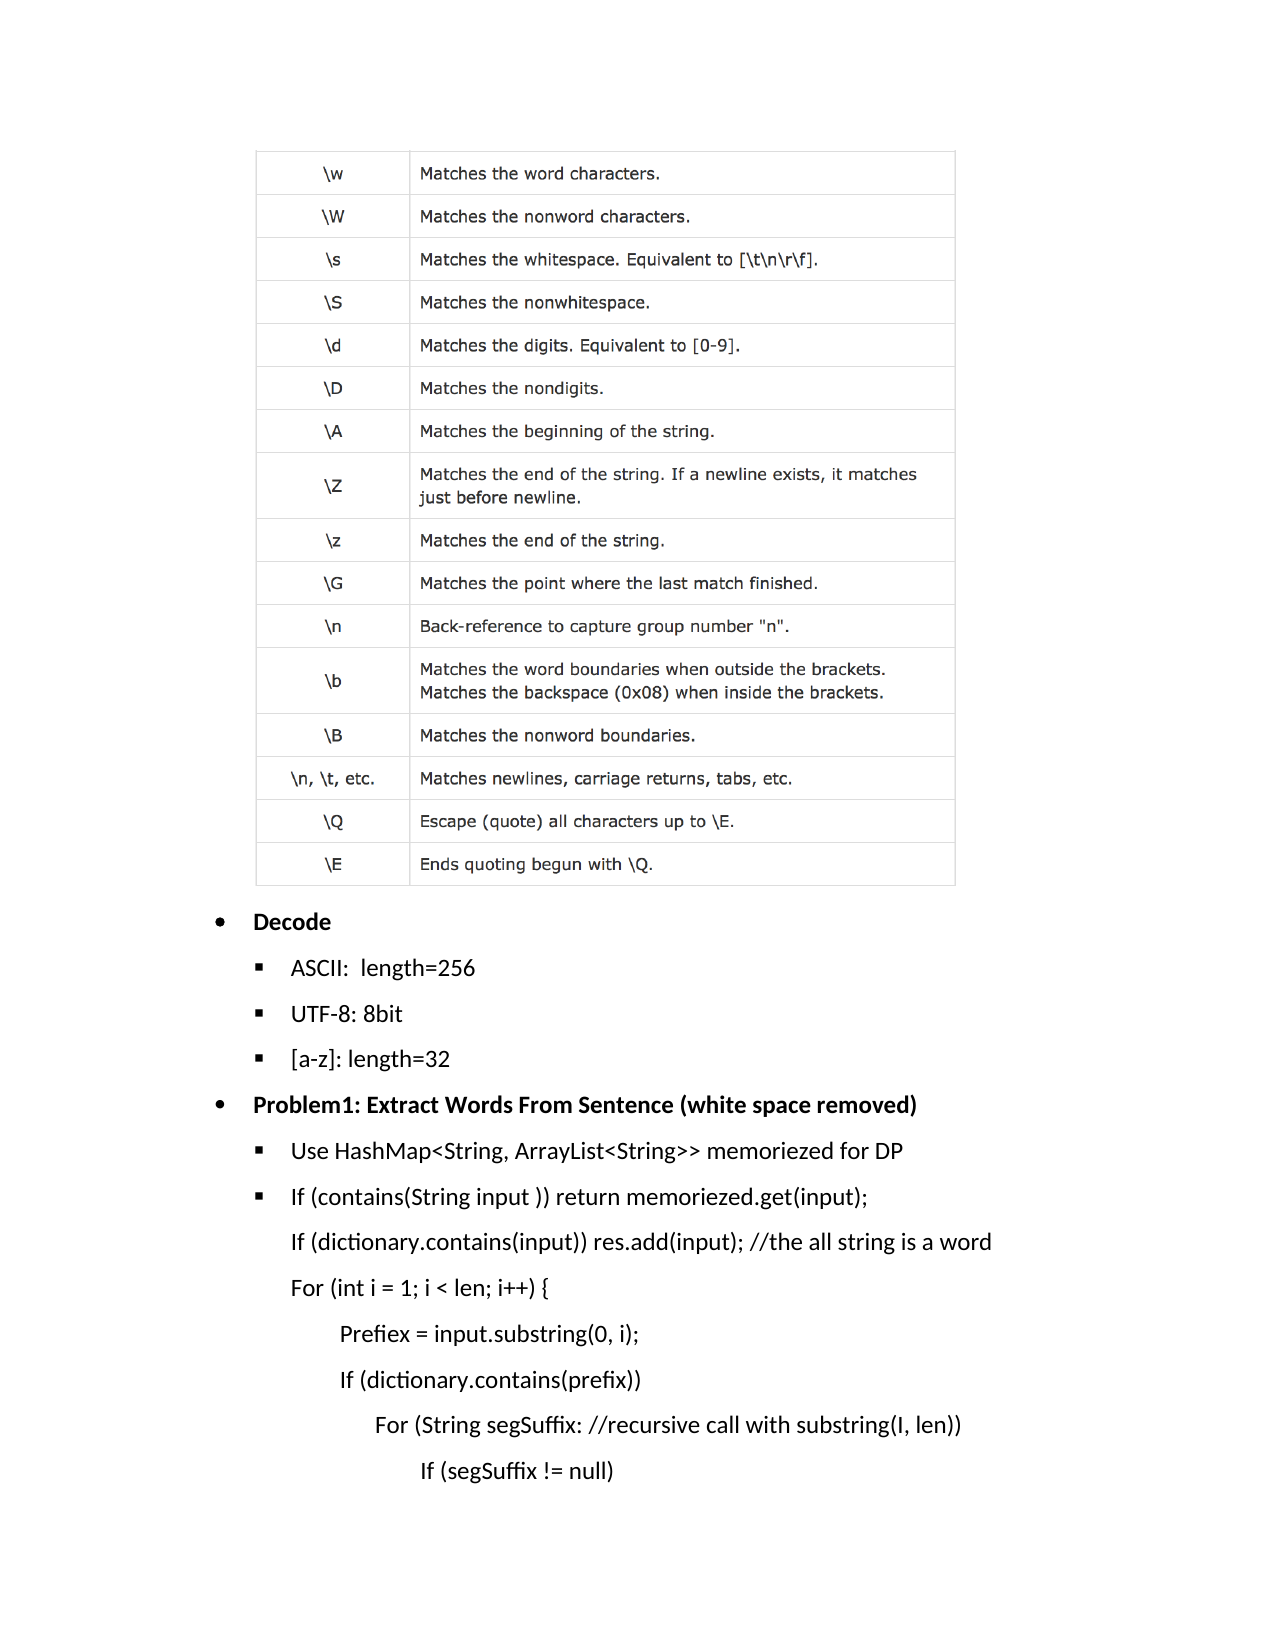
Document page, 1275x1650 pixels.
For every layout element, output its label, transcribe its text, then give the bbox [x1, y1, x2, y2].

list For (String segSuffix: //recursive call with substring(I, len)) [300, 1409, 1125, 1440]
list Use HashMap<String, ArrayList<String>> memoriezed for DP [253, 1135, 1125, 1166]
list If (dictionary.contains(input)) res.add(input); //the all string is a word [291, 1227, 1125, 1257]
list If (segSuffix != null) [300, 1455, 1125, 1486]
list ASCII: length=256 [253, 952, 1125, 983]
list UTF-8: 8bit [253, 998, 1125, 1028]
list Decode [216, 906, 1125, 937]
list If (contains(String input )) return memoriezed.get(input); [253, 1181, 1125, 1211]
list For (int i = 1; i < len; i++) { [291, 1272, 1125, 1303]
picture [253, 150, 959, 892]
list If (dictionary.contains(prefix)) [300, 1364, 1125, 1394]
list Prefiex = input.substring(0, i); [300, 1318, 1125, 1348]
list [a-z]: length=32 [253, 1044, 1125, 1074]
list Problem1: Extract Words From Sentence (white space removed) [216, 1089, 1125, 1120]
